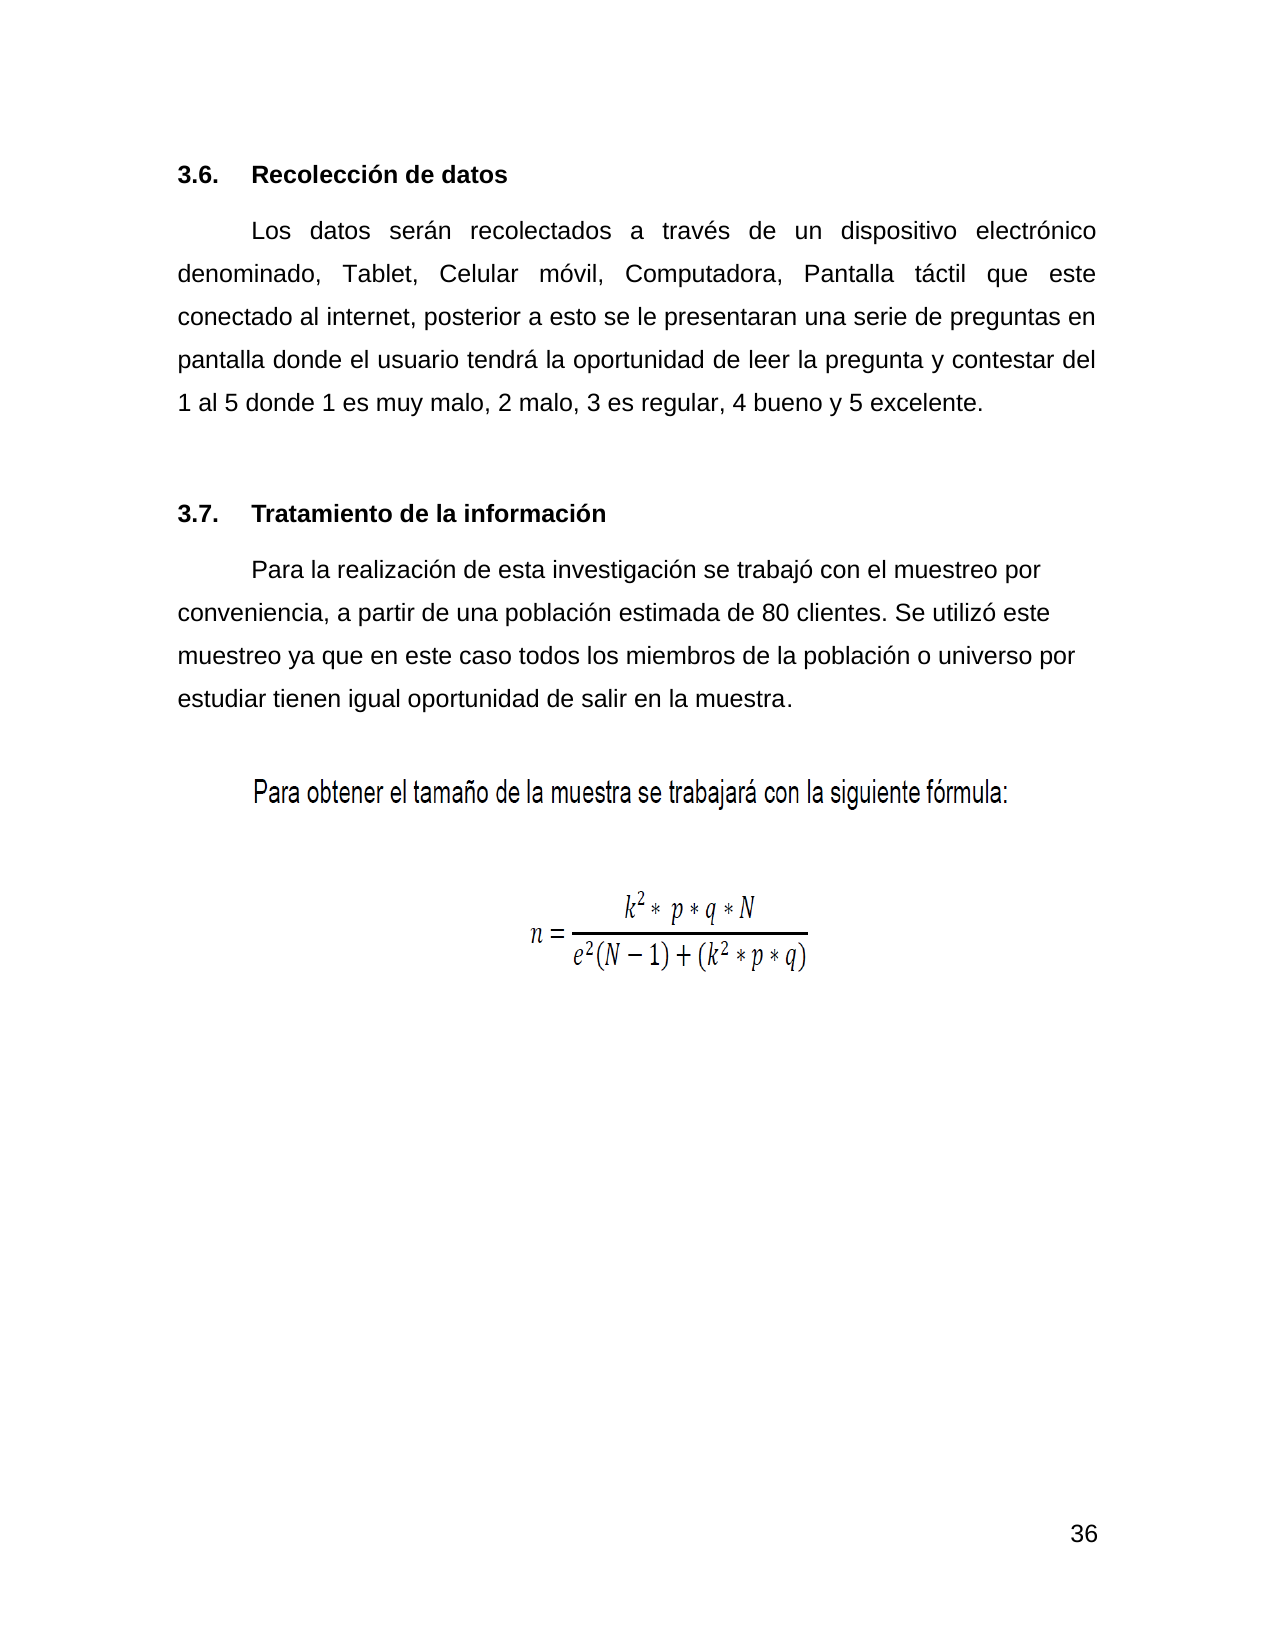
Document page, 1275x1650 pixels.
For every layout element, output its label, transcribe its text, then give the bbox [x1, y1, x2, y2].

text Los datos serán recolectados a través de un dispositivo electrónico denominado, Tablet, Celular móvil, Computadora, Pantalla táctil que este conectado al internet, posterior a esto se le presentaran una serie de preguntas en pantalla donde el usuario tendrá la oportunidad de leer la pregunta y contestar del 1 al 5 donde 1 es muy malo, 2 malo, 3 es regular, 4 bueno y 5 excelente. [177, 216, 1098, 417]
text Para la realización de esta investigación se trabajó con el muestreo por conveniencia, a partir de una población estimada de 80 clientes. Se utilizó este muestreo ya que en este caso todos los miembros de la población o universo por estudiar tienen igual oportunidad de salir en la muestra. [177, 555, 1098, 713]
subtitle 3.6. Recolección de datos [177, 160, 1098, 189]
subtitle 3.7. Tratamiento de la información [177, 499, 1098, 528]
picture [243, 740, 1032, 1042]
